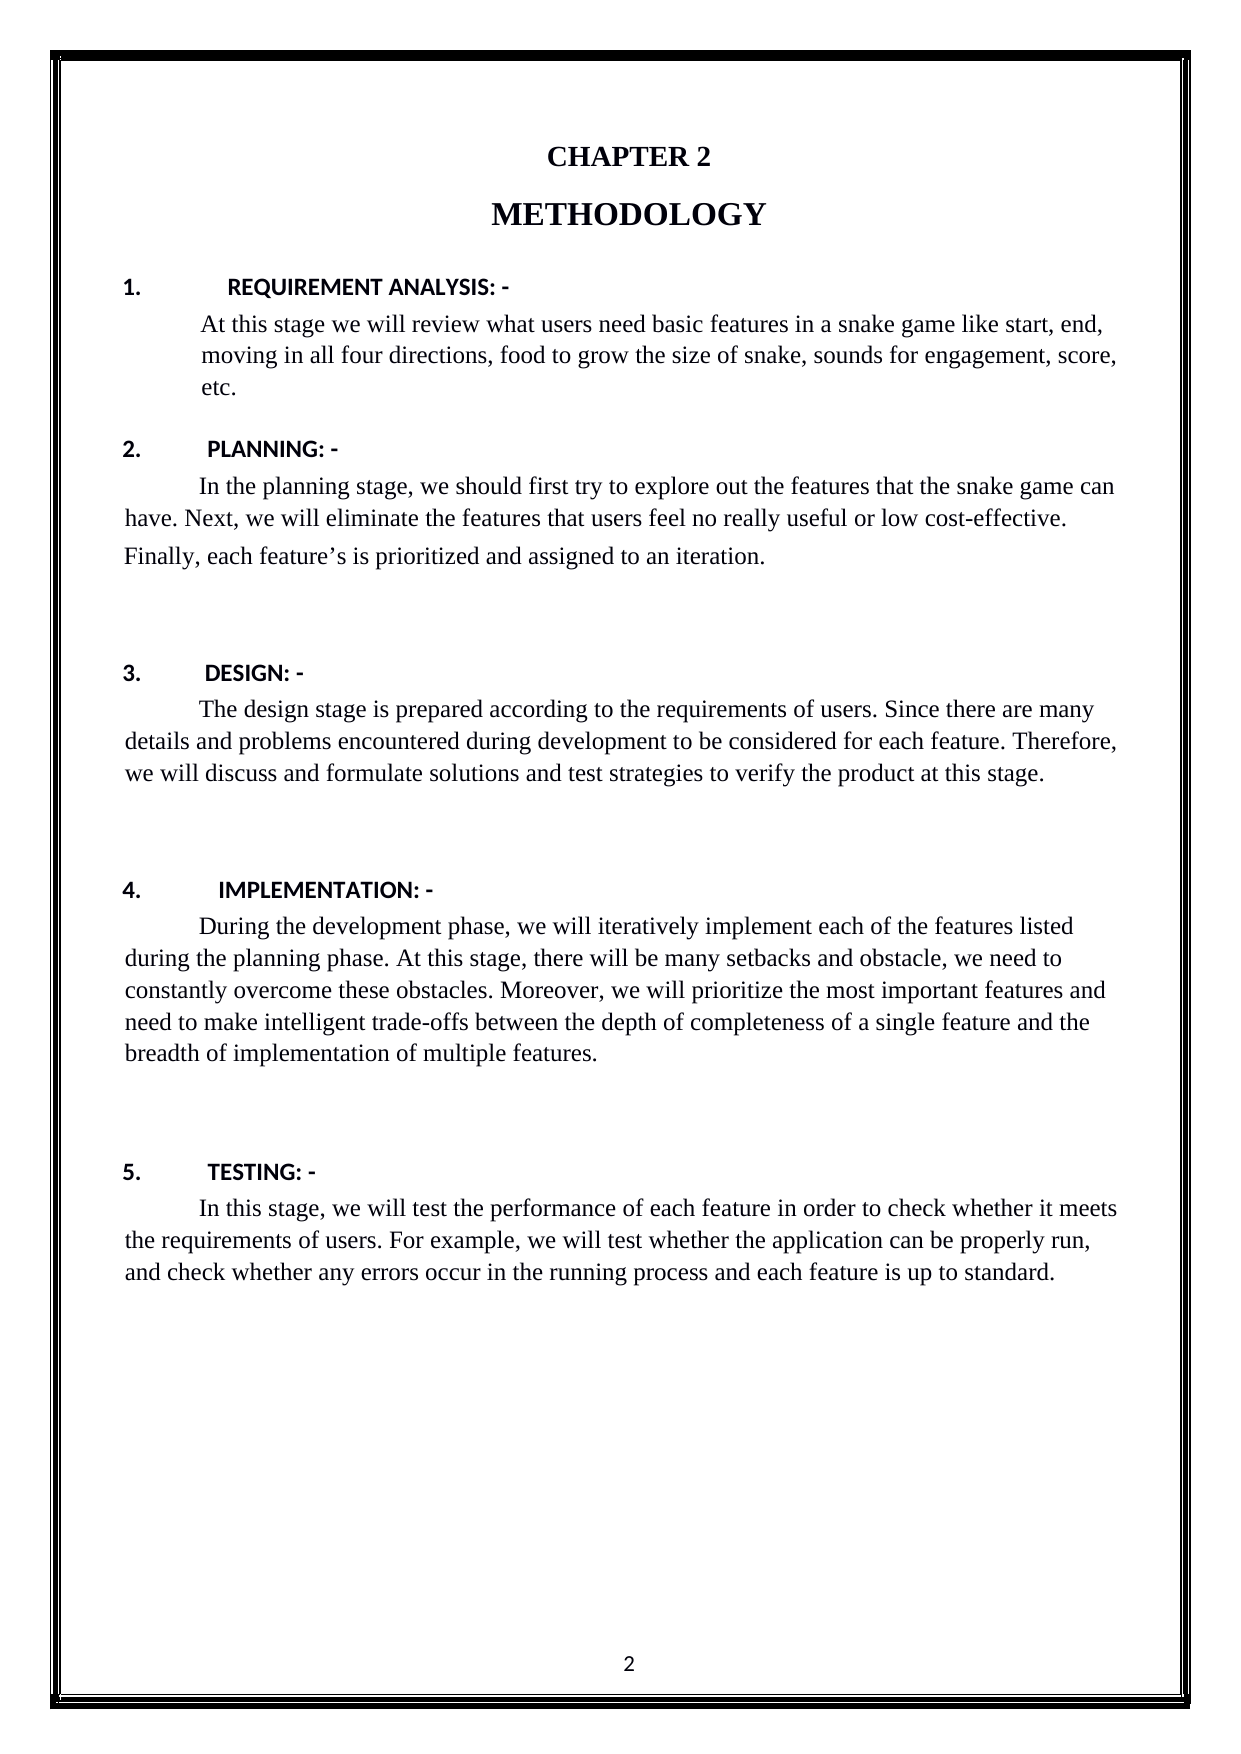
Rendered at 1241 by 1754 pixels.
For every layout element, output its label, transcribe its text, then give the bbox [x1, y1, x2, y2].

text The design stage is prepared according to the requirements of users. Since there are many details and problems encountered during development to be considered for each feature. Therefore, we will discuss and formulate solutions and test strategies to verify the product at this stage. [123, 694, 1128, 787]
text At this stage we will review what users need basic features in a snake game like start, end, moving in all four directions, food to grow the size of snake, sounds for engagement, score, etc. [200, 309, 1128, 401]
subtitle 5. TESTING: - [122, 1156, 1139, 1186]
text CHAPTER 2 [138, 139, 1120, 173]
subtitle 1. REQUIREMENT ANALYSIS: - [122, 272, 1139, 302]
subtitle 3. DESIGN: - [122, 657, 1139, 688]
text During the development phase, we will iteratively implement each of the features listed during the planning phase. At this stage, there will be many setbacks and obstacle, we need to constantly overcome these obstacles. Moreover, we will prioritize the most important features and need to make intelligent trade-offs between the depth of completeness of a single feature and the breadth of implementation of multiple features. [123, 911, 1128, 1067]
subtitle METHODOLOGY [244, 194, 1014, 233]
subtitle 2. PLANNING: - [122, 434, 1139, 464]
subtitle 4. IMPLEMENTATION: - [122, 874, 1139, 904]
text In the planning stage, we should first try to explore out the features that the snake game can have. Next, we will eliminate the features that users feel no really useful or low cost-effective. [123, 471, 1128, 532]
text Finally, each feature’s is prioritized and assigned to an iteration. [123, 541, 1128, 569]
text In this stage, we will test the performance of each feature in order to check whether it meets the requirements of users. For example, we will test whether the application can be properly run, and check whether any errors occur in the running process and each feature is up to standard. [123, 1193, 1128, 1286]
